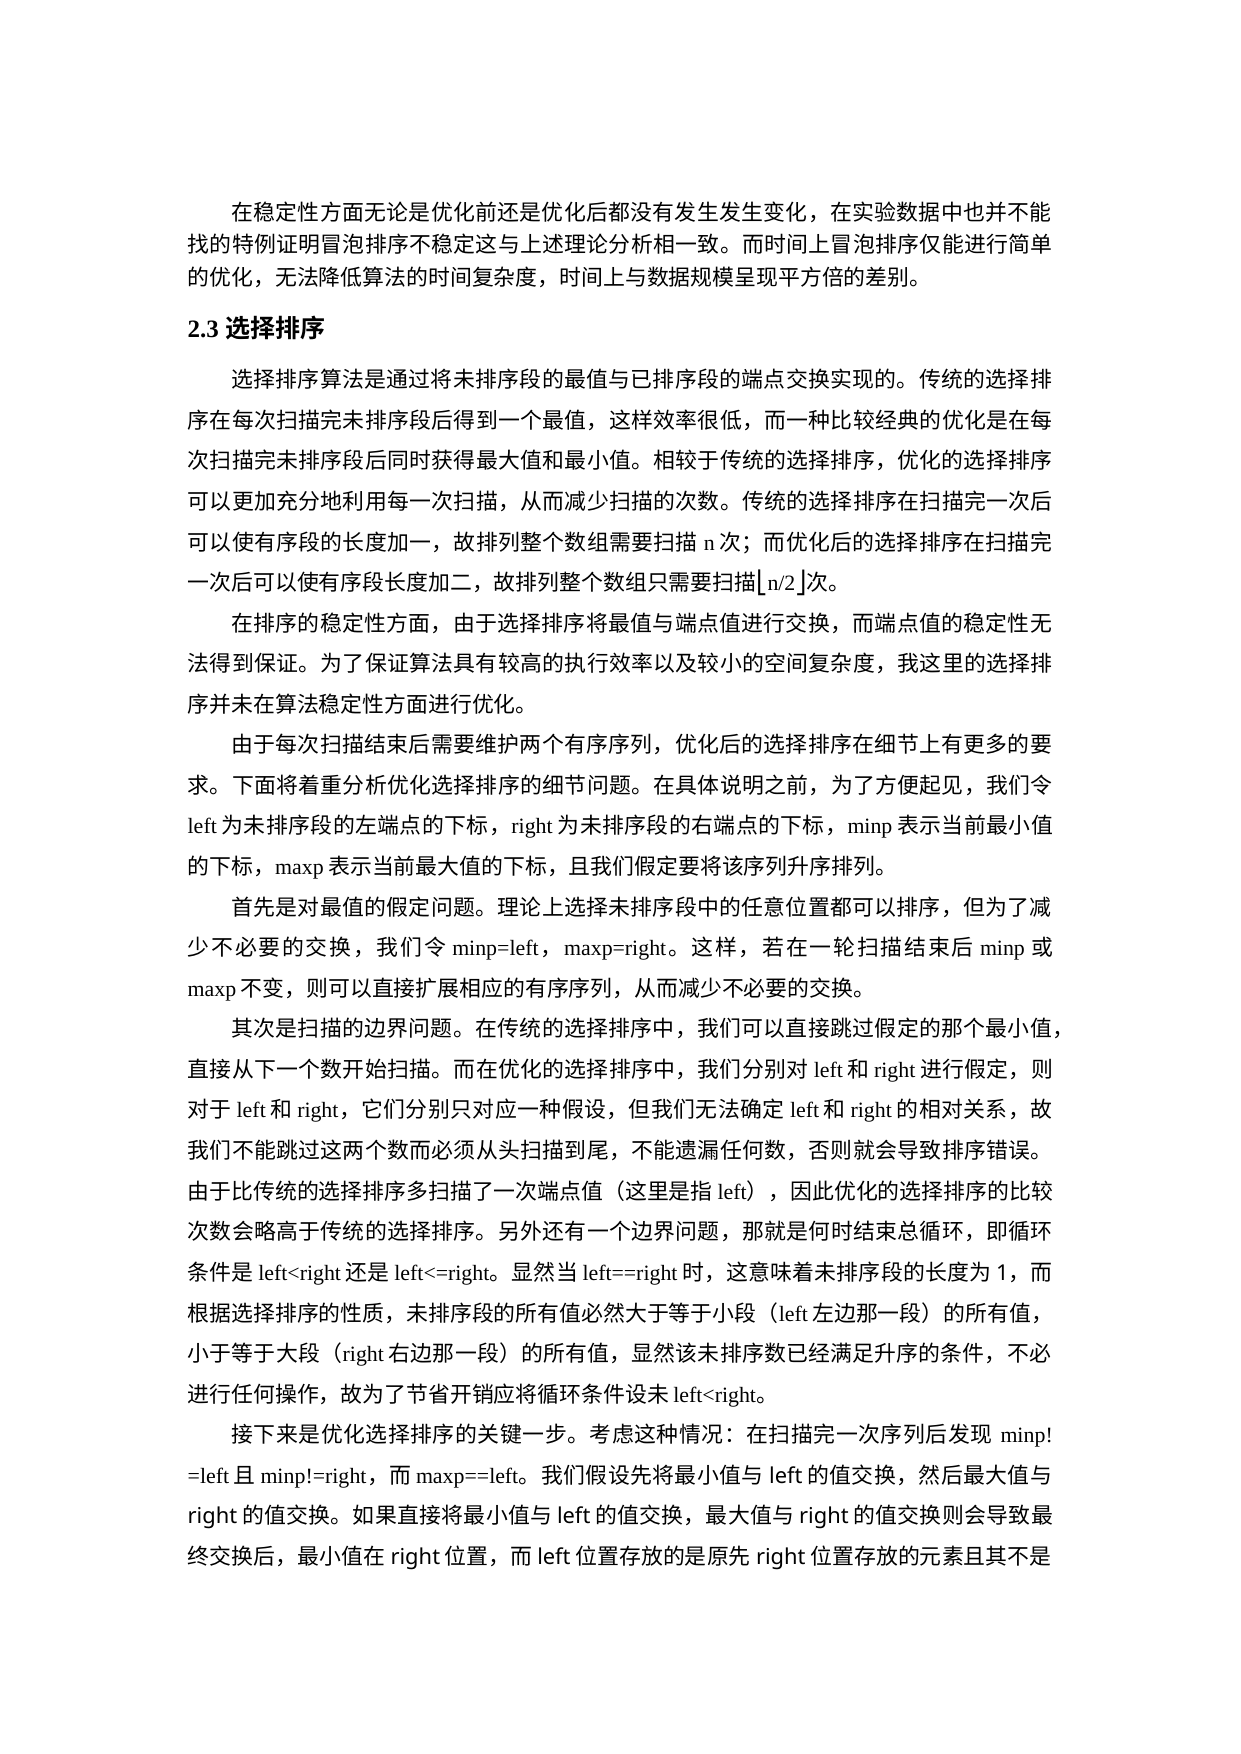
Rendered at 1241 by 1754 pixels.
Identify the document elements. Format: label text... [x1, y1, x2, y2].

text 选择排序算法是通过将未排序段的最值与已排序段的端点交换实现的。传统的选择排序在每次扫描完未排序段后得到一个最值，这样效率很低，而一种比较经典的优化是在每次扫描完未排序段后同时获得最大值和最小值。相较于传统的选择排序，优化的选择排序可以更加充分地利用每一次扫描，从而减少扫描的次数。传统的选择排序在扫描完一次后可以使有序段的长度加一，故排列整个数组需要扫描n次；而优化后的选择排序在扫描完一次后可以使有序段长度加二，故排列整个数组只需要扫描⎣n/2⎦次。 [187, 362, 1053, 597]
text 在排序的稳定性方面，由于选择排序将最值与端点值进行交换，而端点值的稳定性无法得到保证。为了保证算法具有较高的执行效率以及较小的空间复杂度，我这里的选择排序并未在算法稳定性方面进行优化。 [187, 605, 1053, 719]
text 其次是扫描的边界问题。在传统的选择排序中，我们可以直接跳过假定的那个最小值，直接从下一个数开始扫描。而在优化的选择排序中，我们分别对left和right进行假定，则对于left和right，它们分别只对应一种假设，但我们无法确定left和right的相对关系，故我们不能跳过这两个数而必须从头扫描到尾，不能遗漏任何数，否则就会导致排序错误。由于比传统的选择排序多扫描了一次端点值（这里是指left），因此优化的选择排序的比较次数会略高于传统的选择排序。另外还有一个边界问题，那就是何时结束总循环，即循环条件是left<right还是left<=right。显然当left==right时，这意味着未排序段的长度为1，而根据选择排序的性质，未排序段的所有值必然大于等于小段（left左边那一段）的所有值，小于等于大段（right右边那一段）的所有值，显然该未排序数已经满足升序的条件，不必进行任何操作，故为了节省开销应将循环条件设未left<right。 [187, 1011, 1053, 1409]
text 首先是对最值的假定问题。理论上选择未排序段中的任意位置都可以排序，但为了减少不必要的交换，我们令minp=left，maxp=right。这样，若在一轮扫描结束后minp或maxp不变，则可以直接扩展相应的有序序列，从而减少不必要的交换。 [187, 889, 1053, 1003]
text 在稳定性方面无论是优化前还是优化后都没有发生发生变化，在实验数据中也并不能找的特例证明冒泡排序不稳定这与上述理论分析相一致。而时间上冒泡排序仅能进行简单的优化，无法降低算法的时间复杂度，时间上与数据规模呈现平方倍的差别。 [187, 194, 1053, 292]
text 2.3 选择排序 [187, 308, 1053, 344]
text 由于每次扫描结束后需要维护两个有序序列，优化后的选择排序在细节上有更多的要求。下面将着重分析优化选择排序的细节问题。在具体说明之前，为了方便起见，我们令left为未排序段的左端点的下标，right为未排序段的右端点的下标，minp表示当前最小值的下标，maxp表示当前最大值的下标，且我们假定要将该序列升序排列。 [187, 727, 1053, 881]
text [187, 1417, 1053, 1571]
